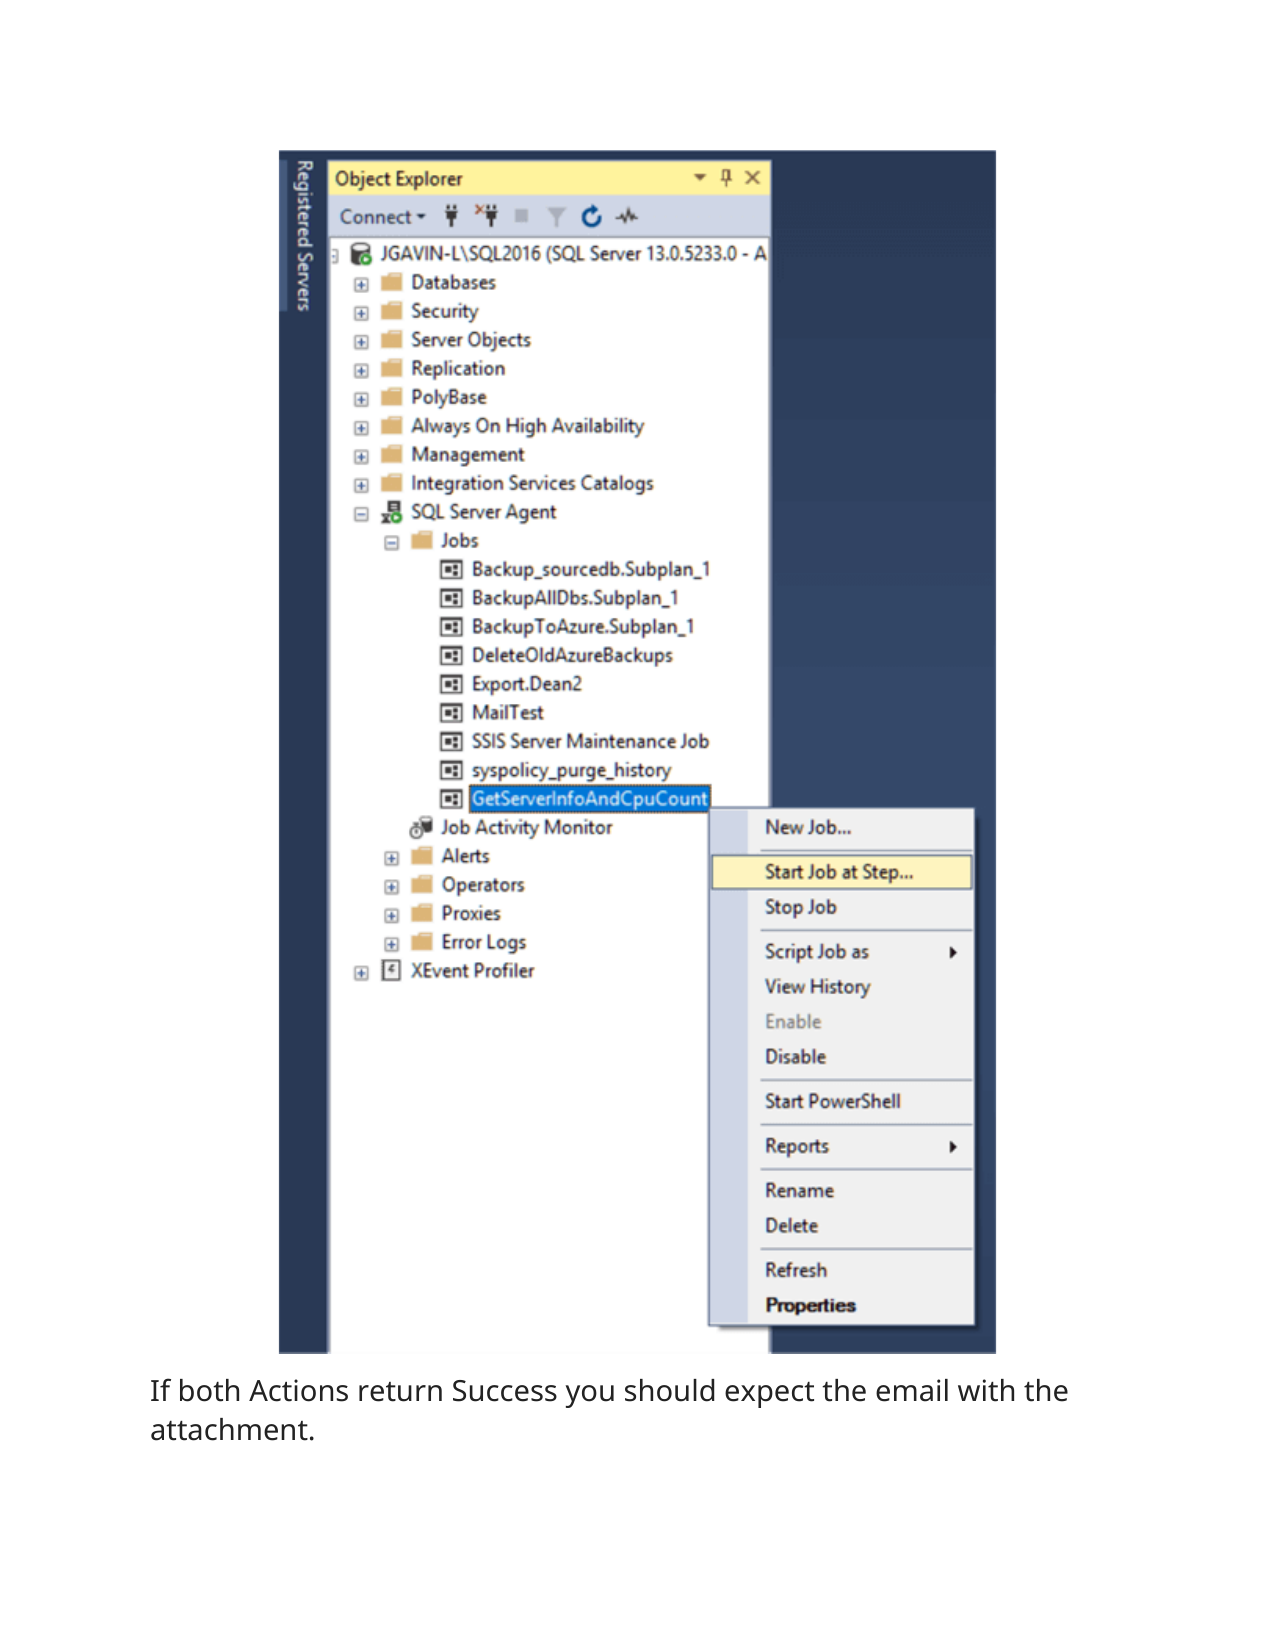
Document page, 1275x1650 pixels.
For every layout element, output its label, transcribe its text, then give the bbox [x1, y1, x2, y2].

picture [278, 150, 997, 1354]
text If both Actions return Success you should expect the email with the attachment. [150, 1370, 1125, 1449]
